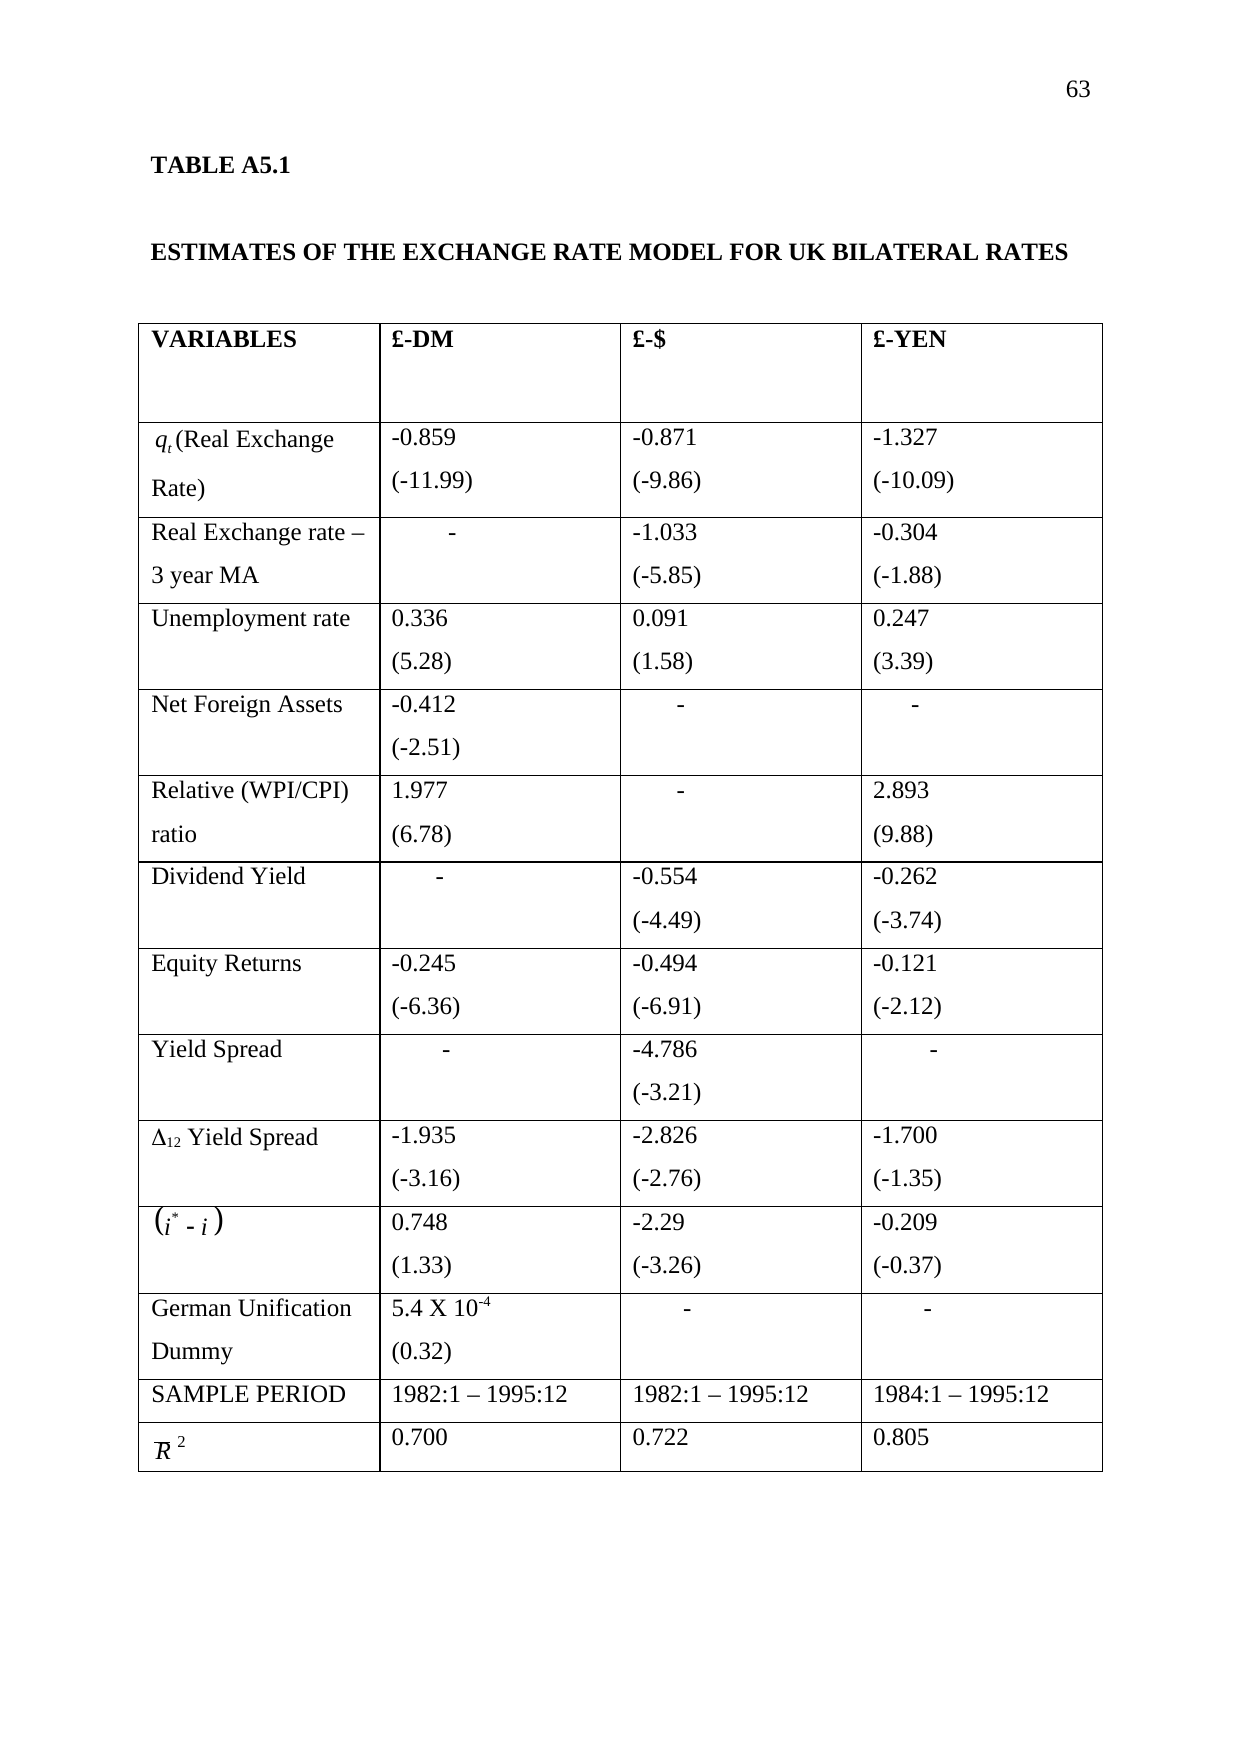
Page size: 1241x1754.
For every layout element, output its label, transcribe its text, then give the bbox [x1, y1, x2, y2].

table_cell -2.29 (-3.26) [621, 1207, 861, 1293]
table_cell 12 Yield Spread [139, 1121, 379, 1206]
table_cell - [621, 1294, 861, 1378]
table_header £-$ [621, 324, 861, 422]
table_cell -0.871 (-9.86) [621, 423, 861, 517]
table_cell 1982:1 – 1995:12 [381, 1380, 620, 1422]
table_cell 0.748 (1.33) [381, 1207, 620, 1293]
table_cell R 2 [139, 1423, 379, 1471]
table_header £-YEN [862, 324, 1102, 422]
table_cell -0.859 (-11.99) [381, 423, 620, 517]
table_cell - [381, 518, 620, 603]
table_cell -4.786 (-3.21) [621, 1035, 861, 1120]
table_cell 0.722 [621, 1423, 861, 1471]
table_cell -0.304 (-1.88) [862, 518, 1102, 603]
text ESTIMATES OF THE EXCHANGE RATE MODEL FOR UK BILATERAL RATES [150, 237, 1163, 266]
table_cell qt (Real Exchange Rate) [139, 423, 379, 517]
table_cell Net Foreign Assets [139, 690, 379, 775]
table_cell -0.245 (-6.36) [381, 949, 620, 1034]
table_cell Unemployment rate [139, 604, 379, 689]
table_header VARIABLES [139, 324, 379, 422]
table_cell 0.091 (1.58) [621, 604, 861, 689]
table_cell 0.336 (5.28) [381, 604, 620, 689]
table_cell -0.209 (-0.37) [862, 1207, 1102, 1293]
table_cell - [862, 1035, 1102, 1120]
table_cell -0.121 (-2.12) [862, 949, 1102, 1034]
table_cell 0.805 [862, 1423, 1102, 1471]
table_cell 1982:1 – 1995:12 [621, 1380, 861, 1422]
table_cell -0.412 (-2.51) [381, 690, 620, 775]
table_cell 0.247 (3.39) [862, 604, 1102, 689]
table_cell Yield Spread [139, 1035, 379, 1120]
table_cell - [381, 863, 620, 948]
table_cell -1.700 (-1.35) [862, 1121, 1102, 1206]
table_cell -0.494 (-6.91) [621, 949, 861, 1034]
table_cell Relative (WPI/CPI) ratio [139, 776, 379, 861]
table_cell - [621, 776, 861, 861]
table_cell -0.554 (-4.49) [621, 863, 861, 948]
table_cell Equity Returns [139, 949, 379, 1034]
table_cell - [862, 690, 1102, 775]
table_cell i*  i  [139, 1207, 379, 1293]
table_cell -1.327 (-10.09) [862, 423, 1102, 517]
table_cell -1.935 (-3.16) [381, 1121, 620, 1206]
table_cell - [621, 690, 861, 775]
table_cell 1.977 (6.78) [381, 776, 620, 861]
subtitle TABLE A5.1 [150, 150, 1163, 179]
table_cell 1984:1 – 1995:12 [862, 1380, 1102, 1422]
table_cell -0.262 (-3.74) [862, 863, 1102, 948]
table_cell 0.700 [381, 1423, 620, 1471]
table_cell 5.4 X 10-4 (0.32) [381, 1294, 620, 1378]
table_cell - [862, 1294, 1102, 1378]
table_cell Dividend Yield [139, 863, 379, 948]
table_cell 2.893 (9.88) [862, 776, 1102, 861]
table_cell - [381, 1035, 620, 1120]
table_cell -1.033 (-5.85) [621, 518, 861, 603]
table_cell SAMPLE PERIOD [139, 1380, 379, 1422]
table_cell Real Exchange rate – 3 year MA [139, 518, 379, 603]
table_header £-DM [381, 324, 620, 422]
table_cell German Unification Dummy [139, 1294, 379, 1378]
table_cell -2.826 (-2.76) [621, 1121, 861, 1206]
